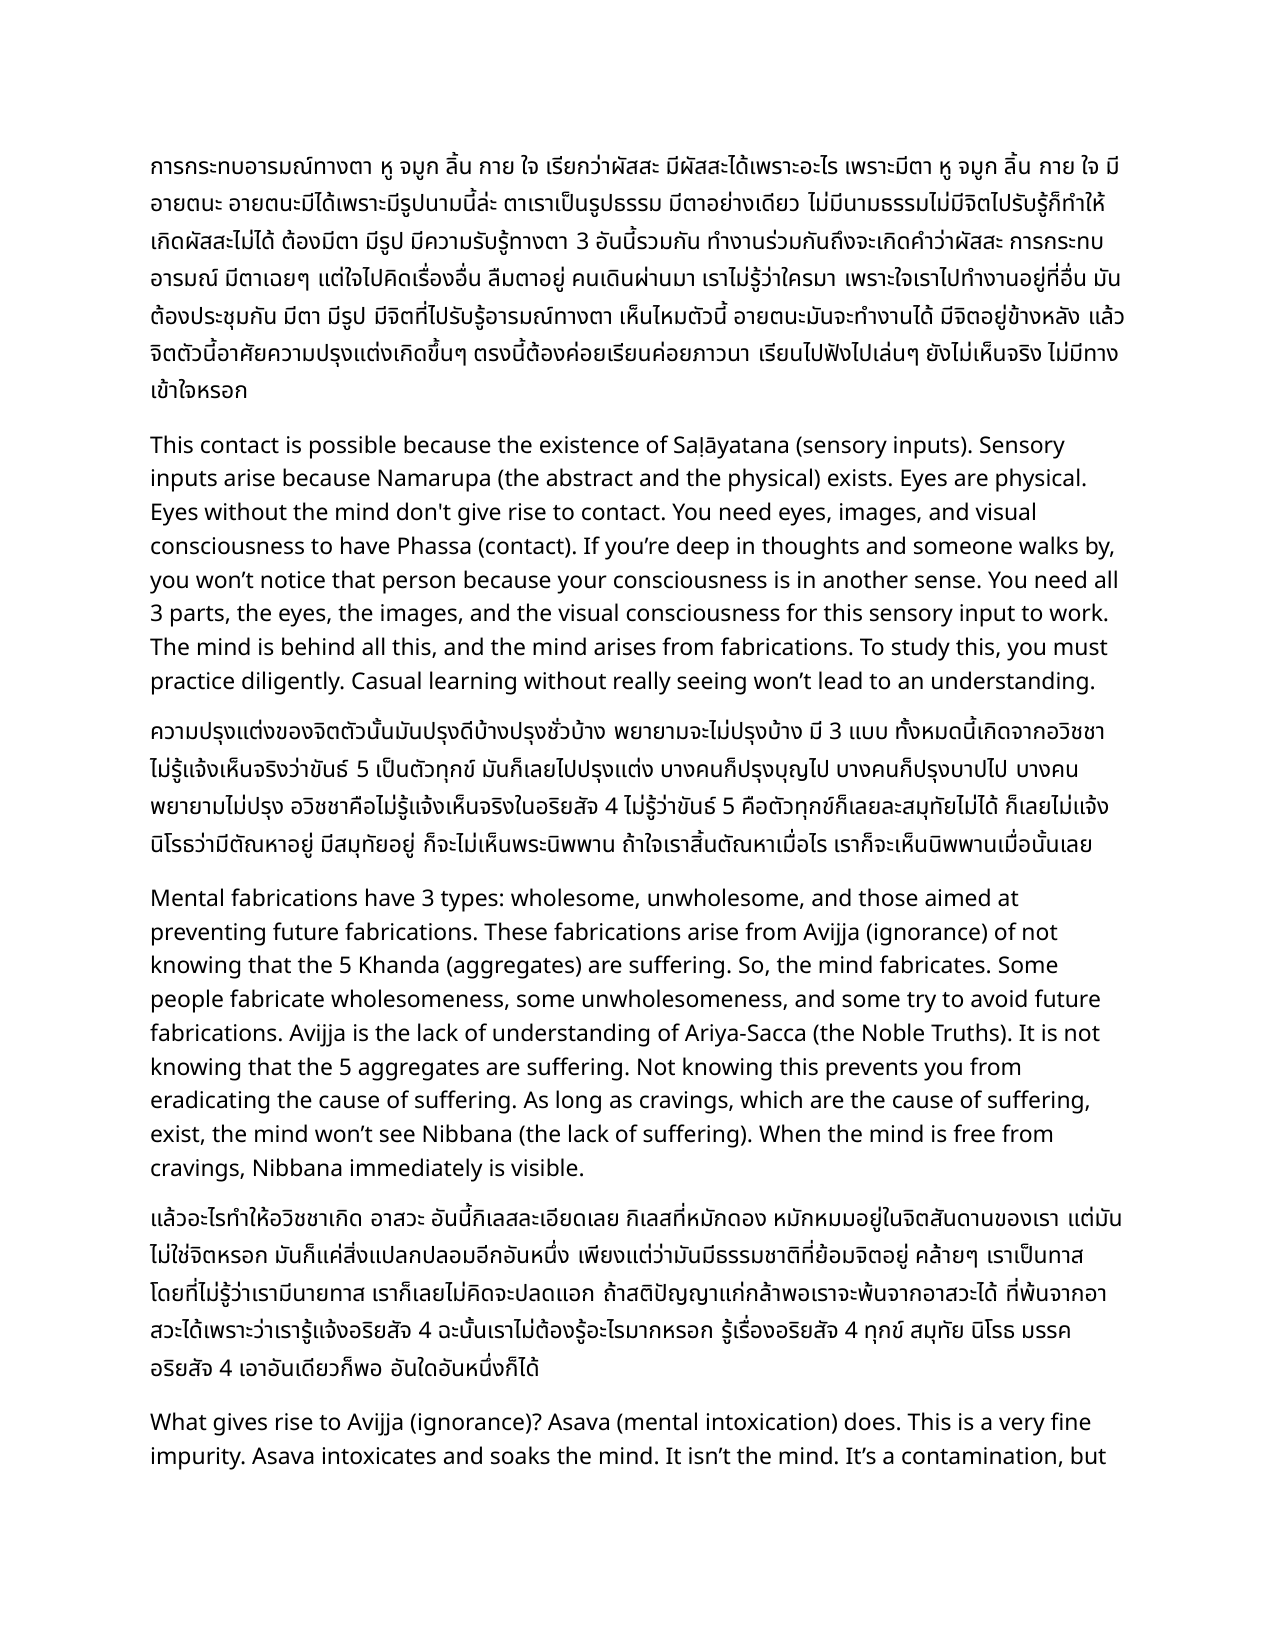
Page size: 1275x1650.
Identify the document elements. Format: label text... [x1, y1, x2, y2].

text Mental fabrications have 3 types: wholesome, unwholesome, and those aimed at preventing future fabrications. These fabrications arise from Avijja (ignorance) of not knowing that the 5 Khanda (aggregates) are suffering. So, the mind fabricates. Some people fabricate wholesomeness, some unwholesomeness, and some try to avoid future fabrications. Avijja is the lack of understanding of Ariya-Sacca (the Noble Truths). It is not knowing that the 5 aggregates are suffering. Not knowing this prevents you from eradicating the cause of suffering. As long as cravings, which are the cause of suffering, exist, the mind won’t see Nibbana (the lack of suffering). When the mind is free from cravings, Nibbana immediately is visible. [150, 882, 1125, 1183]
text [150, 1406, 1125, 1471]
text แล้วอะไรทำให้อวิชชาเกิด อาสวะ อันนี้กิเลสละเอียดเลย กิเลสที่หมักดอง หมักหมมอยู่ในจิตสันดานของเรา แต่มันไม่ใช่จิตหรอก มันก็แค่สิ่งแปลกปลอมอีกอันหนึ่ง เพียงแต่ว่ามันมีธรรมชาติที่ย้อมจิตอยู่ คล้ายๆ เราเป็นทาสโดยที่ไม่รู้ว่าเรามีนายทาส เราก็เลยไม่คิดจะปลดแอก ถ้าสติปัญญาแก่กล้าพอเราจะพ้นจากอาสวะได้ ที่พ้นจากอาสวะได้เพราะว่าเรารู้แจ้งอริยสัจ 4 ฉะนั้นเราไม่ต้องรู้อะไรมากหรอก รู้เรื่องอริยสัจ 4 ทุกข์ สมุทัย นิโรธ มรรค อริยสัจ 4 เอาอันเดียวก็พอ อันใดอันหนึ่งก็ได้ [150, 1202, 1125, 1387]
text This contact is possible because the existence of Saḷāyatana (sensory inputs). Sensory inputs arise because Namarupa (the abstract and the physical) exists. Eyes are physical. Eyes without the mind don't give rise to contact. You need eyes, images, and visual consciousness to have Phassa (contact). If you’re deep in thoughts and someone walks by, you won’t notice that person because your consciousness is in another sense. You need all 3 parts, the eyes, the images, and the visual consciousness for this sensory input to work. The mind is behind all this, and the mind arises from fabrications. To study this, you must practice diligently. Casual learning without really seeing won’t lead to an understanding. [150, 428, 1125, 696]
text การกระทบอารมณ์ทางตา หู จมูก ลิ้น กาย ใจ เรียกว่าผัสสะ มีผัสสะได้เพราะอะไร เพราะมีตา หู จมูก ลิ้น กาย ใจ มีอายตนะ อายตนะมีได้เพราะมีรูปนามนี้ล่ะ ตาเราเป็นรูปธรรม มีตาอย่างเดียว ไม่มีนามธรรมไม่มีจิตไปรับรู้ก็ทำให้เกิดผัสสะไม่ได้ ต้องมีตา มีรูป มีความรับรู้ทางตา 3 อันนี้รวมกัน ทำงานร่วมกันถึงจะเกิดคำว่าผัสสะ การกระทบอารมณ์ มีตาเฉยๆ แต่ใจไปคิดเรื่องอื่น ลืมตาอยู่ คนเดินผ่านมา เราไม่รู้ว่าใครมา เพราะใจเราไปทำงานอยู่ที่อื่น มันต้องประชุมกัน มีตา มีรูป มีจิตที่ไปรับรู้อารมณ์ทางตา เห็นไหมตัวนี้ อายตนะมันจะทำงานได้ มีจิตอยู่ข้างหลัง แล้วจิตตัวนี้อาศัยความปรุงแต่งเกิดขึ้นๆ ตรงนี้ต้องค่อยเรียนค่อยภาวนา เรียนไปฟังไปเล่นๆ ยังไม่เห็นจริง ไม่มีทางเข้าใจหรอก [150, 150, 1125, 409]
text ความปรุงแต่งของจิตตัวนั้นมันปรุงดีบ้างปรุงชั่วบ้าง พยายามจะไม่ปรุงบ้าง มี 3 แบบ ทั้งหมดนี้เกิดจากอวิชชา ไม่รู้แจ้งเห็นจริงว่าขันธ์ 5 เป็นตัวทุกข์ มันก็เลยไปปรุงแต่ง บางคนก็ปรุงบุญไป บางคนก็ปรุงบาปไป บางคนพยายามไม่ปรุง อวิชชาคือไม่รู้แจ้งเห็นจริงในอริยสัจ 4 ไม่รู้ว่าขันธ์ 5 คือตัวทุกข์ก็เลยละสมุทัยไม่ได้ ก็เลยไม่แจ้งนิโรธว่ามีตัณหาอยู่ มีสมุทัยอยู่ ก็จะไม่เห็นพระนิพพาน ถ้าใจเราสิ้นตัณหาเมื่อไร เราก็จะเห็นนิพพานเมื่อนั้นเลย [150, 715, 1125, 862]
